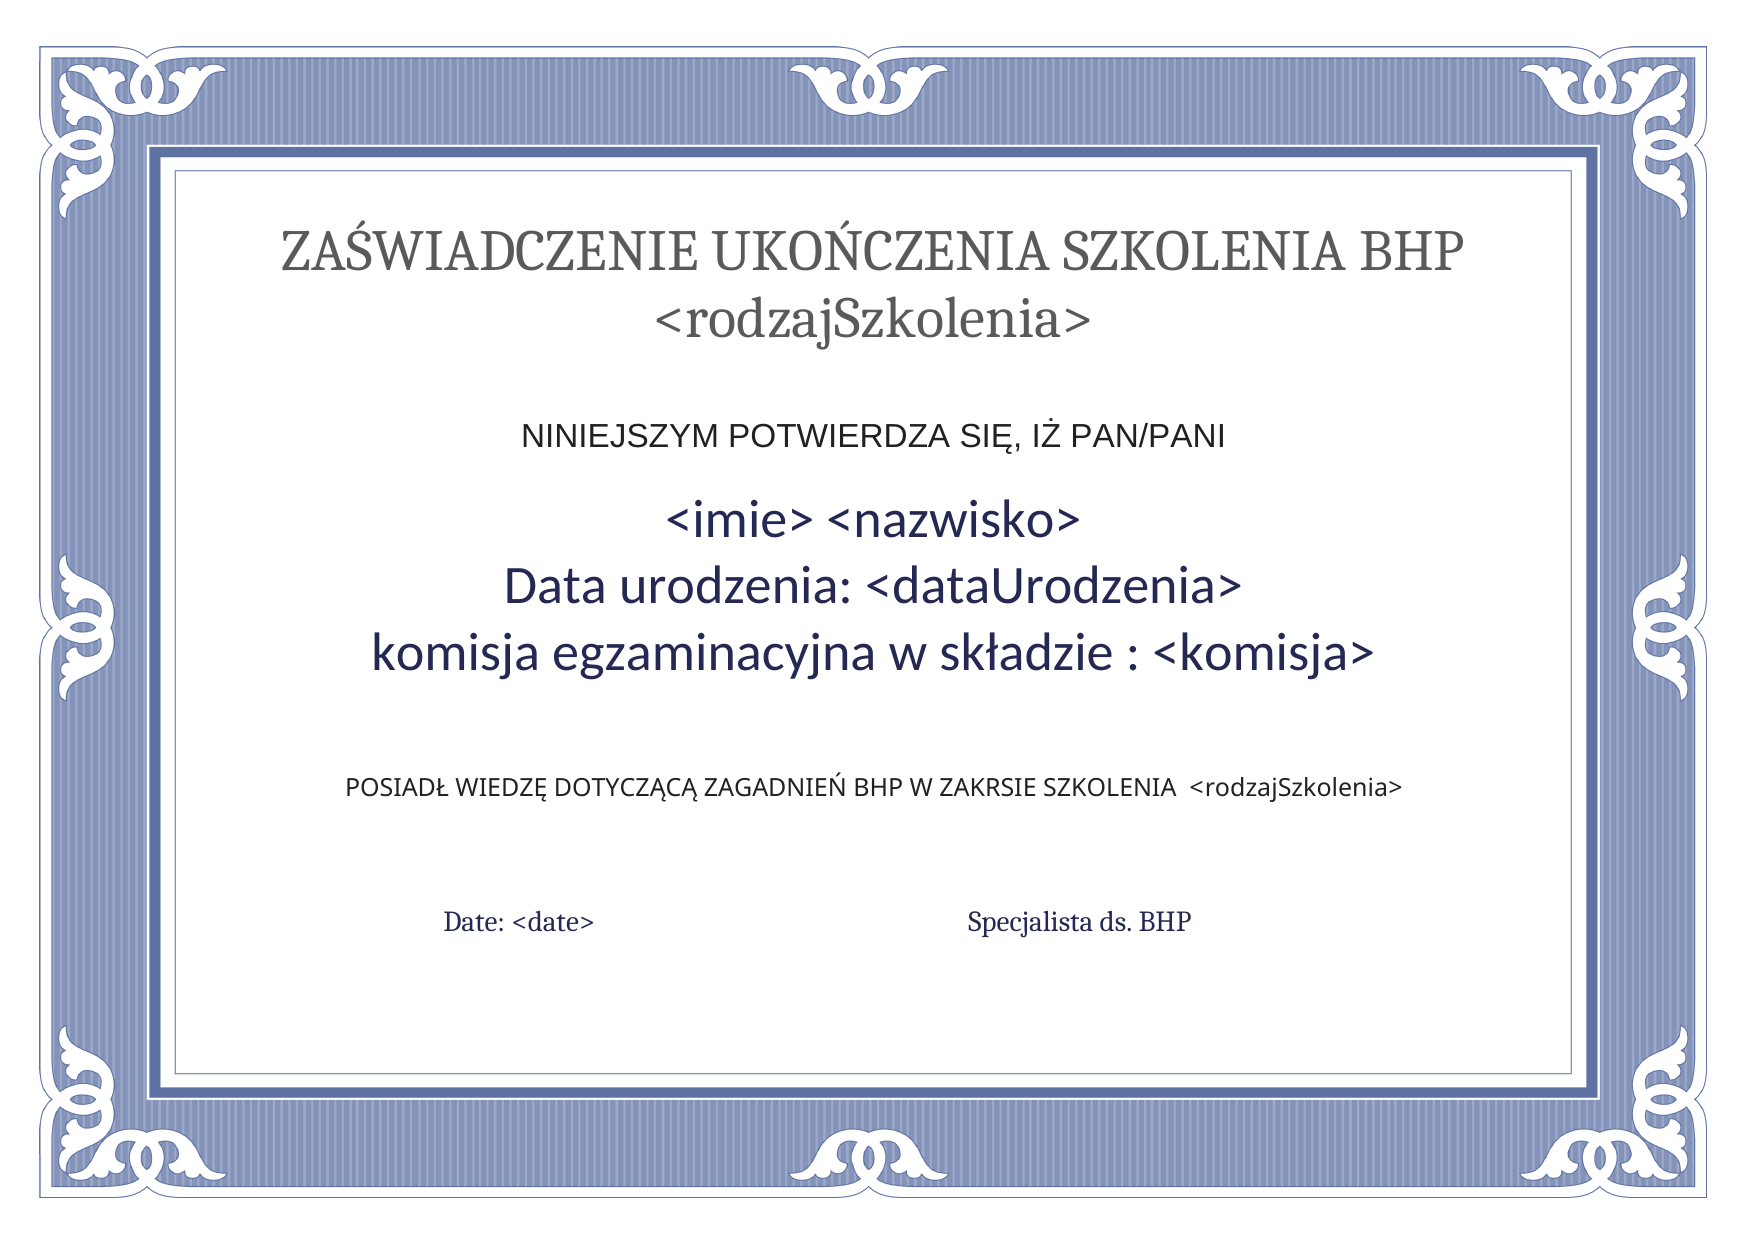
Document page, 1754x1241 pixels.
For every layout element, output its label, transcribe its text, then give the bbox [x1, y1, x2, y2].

subtitle <rodzajSzkolenia> [218, 284, 1529, 352]
title Data urodzenia: <dataUrodzenia> [218, 551, 1529, 617]
subtitle zaświadczenie UKOŃCZENIA SZKOLENIA BHP [218, 217, 1529, 284]
title komisja egzaminacyjna w składzie : <komisja> [218, 617, 1529, 683]
text Date: <date> Specjalista ds. BHP [443, 905, 1304, 938]
subtitle NINIEJSZYM POTWIERDZA SIĘ, IŻ pAN/PANI [443, 377, 1304, 454]
title POSIADŁ WIEDZĘ DOTYCZĄCĄ ZAGADNIEŃ BHP W ZAKRSIE SZKOLENIA <rodzajSzkolenia> [218, 683, 1529, 804]
title <imie> <nazwisko> [218, 485, 1529, 551]
